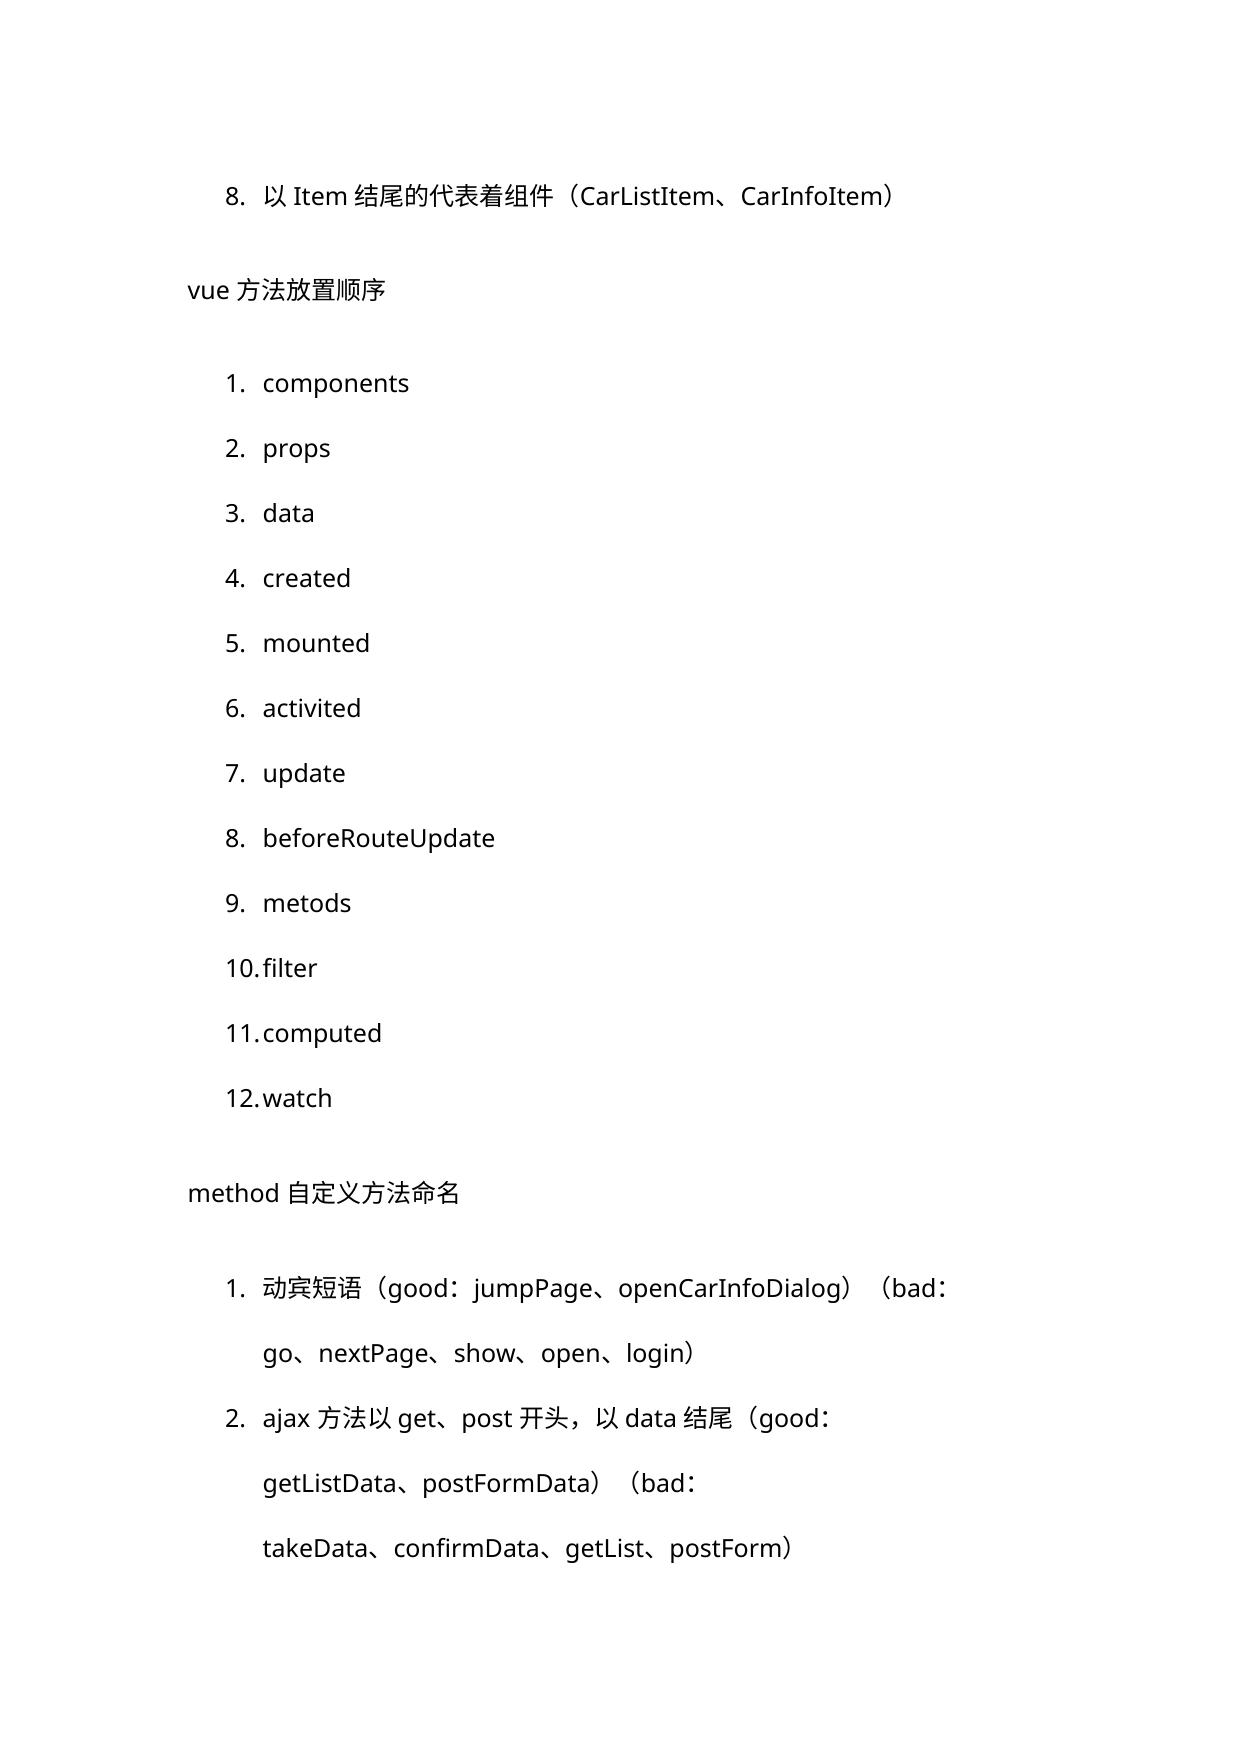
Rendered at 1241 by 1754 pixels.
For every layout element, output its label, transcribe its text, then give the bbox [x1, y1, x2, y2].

list activited [225, 675, 1053, 740]
list update [225, 740, 1053, 805]
text method 自定义方法命名 [187, 1159, 1053, 1224]
list watch [225, 1065, 1053, 1130]
list metods [225, 870, 1053, 935]
list 以 Item 结尾的代表着组件（CarListItem、CarInfoItem） [225, 162, 1053, 227]
list computed [225, 1000, 1053, 1065]
list mounted [225, 610, 1053, 675]
list data [225, 480, 1053, 545]
list created [225, 545, 1053, 610]
text vue 方法放置顺序 [187, 256, 1053, 321]
list ajax 方法以 get、post 开头，以 data 结尾（good：getListData、postFormData）（bad：takeData、confirmData、getList、postForm） [225, 1384, 1053, 1579]
list components [225, 350, 1053, 415]
list beforeRouteUpdate [225, 805, 1053, 870]
list props [225, 415, 1053, 480]
list filter [225, 935, 1053, 1000]
list 动宾短语（good：jumpPage、openCarInfoDialog）（bad：go、nextPage、show、open、login） [225, 1254, 1053, 1384]
